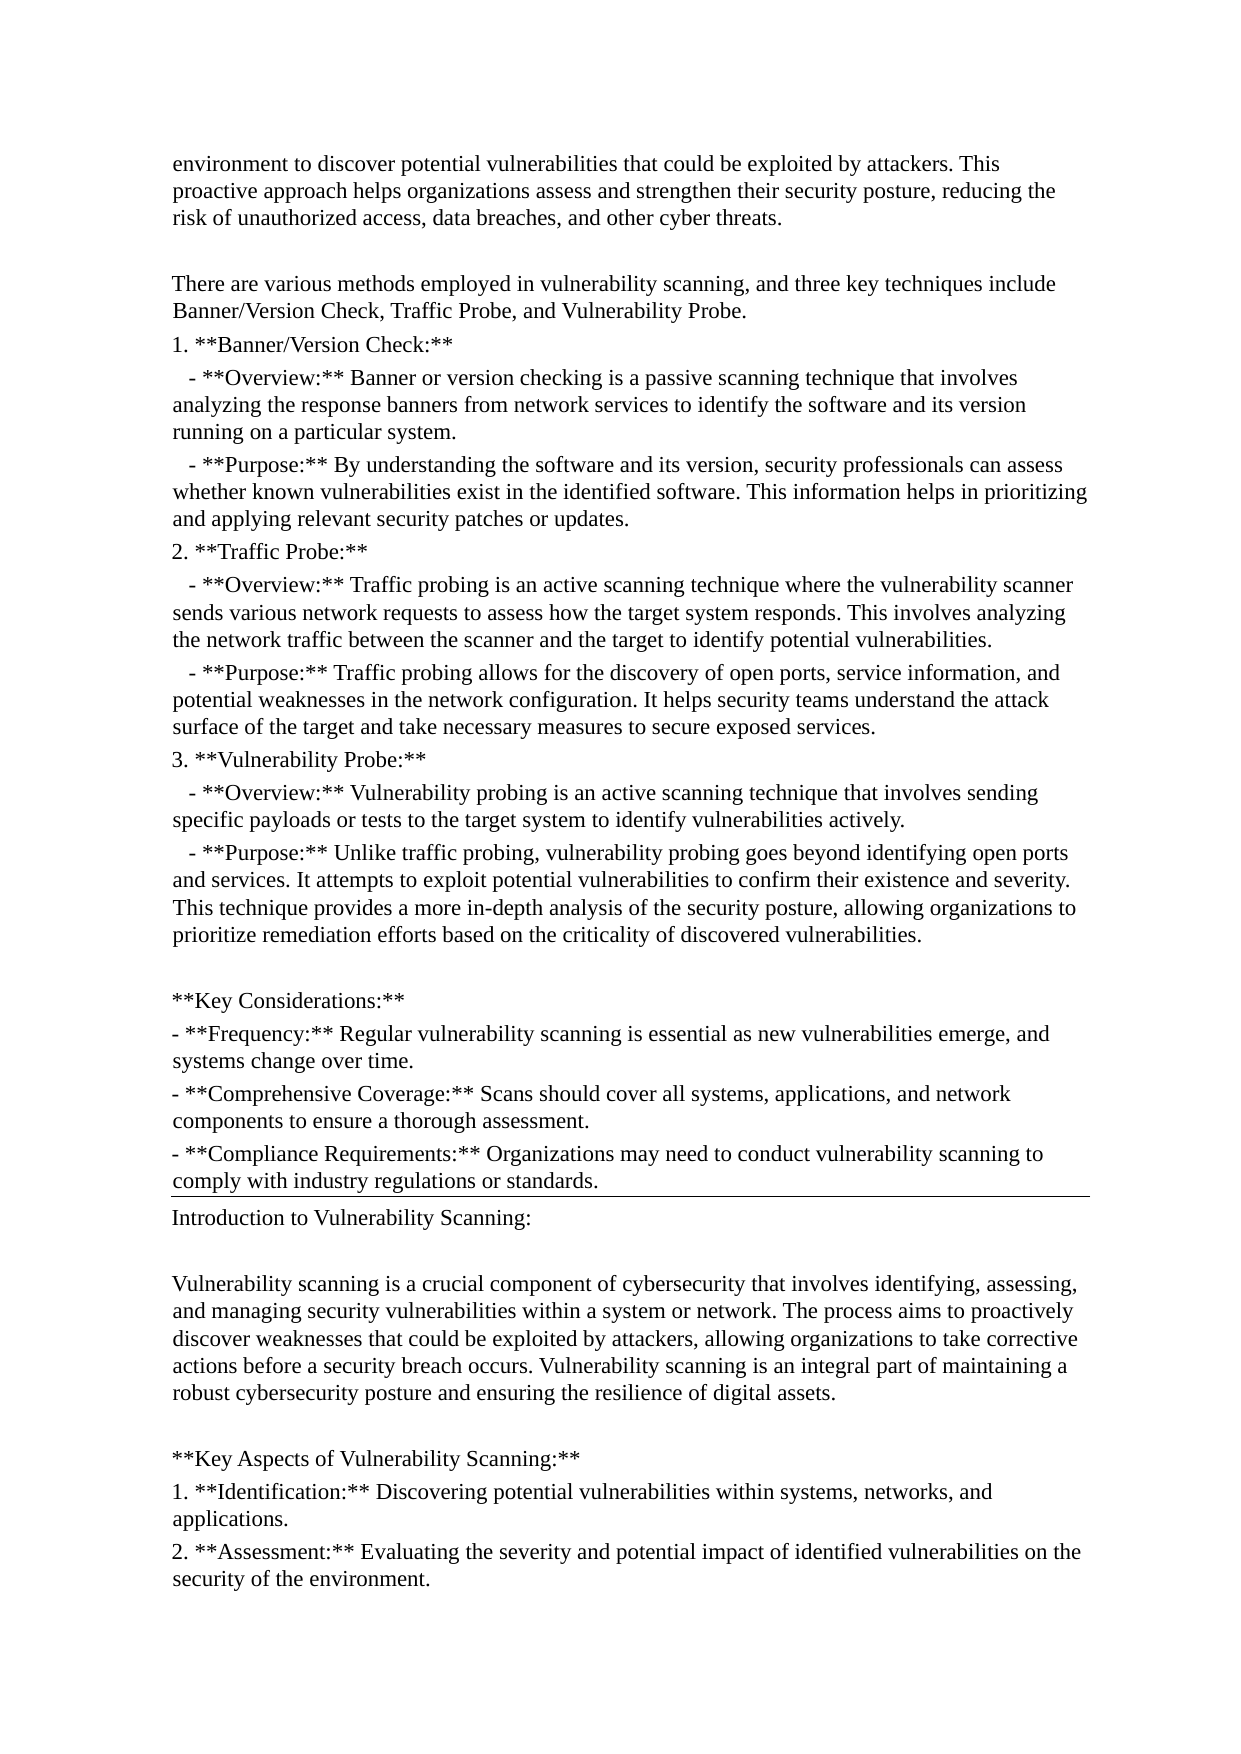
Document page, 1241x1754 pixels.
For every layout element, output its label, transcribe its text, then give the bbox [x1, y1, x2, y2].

text 3. **Vulnerability Probe:** [171, 746, 1090, 772]
text - **Overview:** Banner or version checking is a passive scanning technique that involves analyzing the response banners from network services to identify the software and its version running on a particular system. [171, 364, 1090, 444]
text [171, 150, 1090, 231]
text - **Frequency:** Regular vulnerability scanning is essential as new vulnerabilities emerge, and systems change over time. [171, 1020, 1090, 1073]
text Introduction to Vulnerability Scanning: [171, 1204, 1090, 1231]
text - **Purpose:** By understanding the software and its version, security professionals can assess whether known vulnerabilities exist in the identified software. This information helps in prioritizing and applying relevant security patches or updates. [171, 451, 1090, 532]
text 2. **Traffic Probe:** [171, 538, 1090, 565]
text - **Overview:** Traffic probing is an active scanning technique where the vulnerability scanner sends various network requests to assess how the target system responds. This involves analyzing the network traffic between the scanner and the target to identify potential vulnerabilities. [171, 571, 1090, 652]
text There are various methods employed in vulnerability scanning, and three key techniques include Banner/Version Check, Traffic Probe, and Vulnerability Probe. [171, 270, 1090, 324]
text 1. **Identification:** Discovering potential vulnerabilities within systems, networks, and applications. [171, 1478, 1090, 1532]
text - **Comprehensive Coverage:** Scans should cover all systems, applications, and network components to ensure a thorough assessment. [171, 1080, 1090, 1134]
text **Key Aspects of Vulnerability Scanning:** [171, 1445, 1090, 1471]
text - **Compliance Requirements:** Organizations may need to conduct vulnerability scanning to comply with industry regulations or standards. [171, 1140, 1090, 1196]
text 1. **Banner/Version Check:** [171, 331, 1090, 357]
text - **Purpose:** Unlike traffic probing, vulnerability probing goes beyond identifying open ports and services. It attempts to exploit potential vulnerabilities to confirm their existence and severity. This technique provides a more in-depth analysis of the security posture, allowing organizations to prioritize remediation efforts based on the criticality of discovered vulnerabilities. [171, 839, 1090, 947]
text Vulnerability scanning is a crucial component of cybersecurity that involves identifying, assessing, and managing security vulnerabilities within a system or network. The process aims to proactively discover weaknesses that could be exploited by attackers, allowing organizations to take corrective actions before a security breach occurs. Vulnerability scanning is an integral part of maintaining a robust cybersecurity posture and ensuring the resilience of digital assets. [171, 1271, 1090, 1405]
text - **Overview:** Vulnerability probing is an active scanning technique that involves sending specific payloads or tests to the target system to identify vulnerabilities actively. [171, 779, 1090, 833]
text 2. **Assessment:** Evaluating the severity and potential impact of identified vulnerabilities on the security of the environment. [171, 1538, 1090, 1592]
text **Key Considerations:** [171, 987, 1090, 1013]
text - **Purpose:** Traffic probing allows for the discovery of open ports, service information, and potential weaknesses in the network configuration. It helps security teams understand the attack surface of the target and take necessary measures to secure exposed services. [171, 659, 1090, 739]
